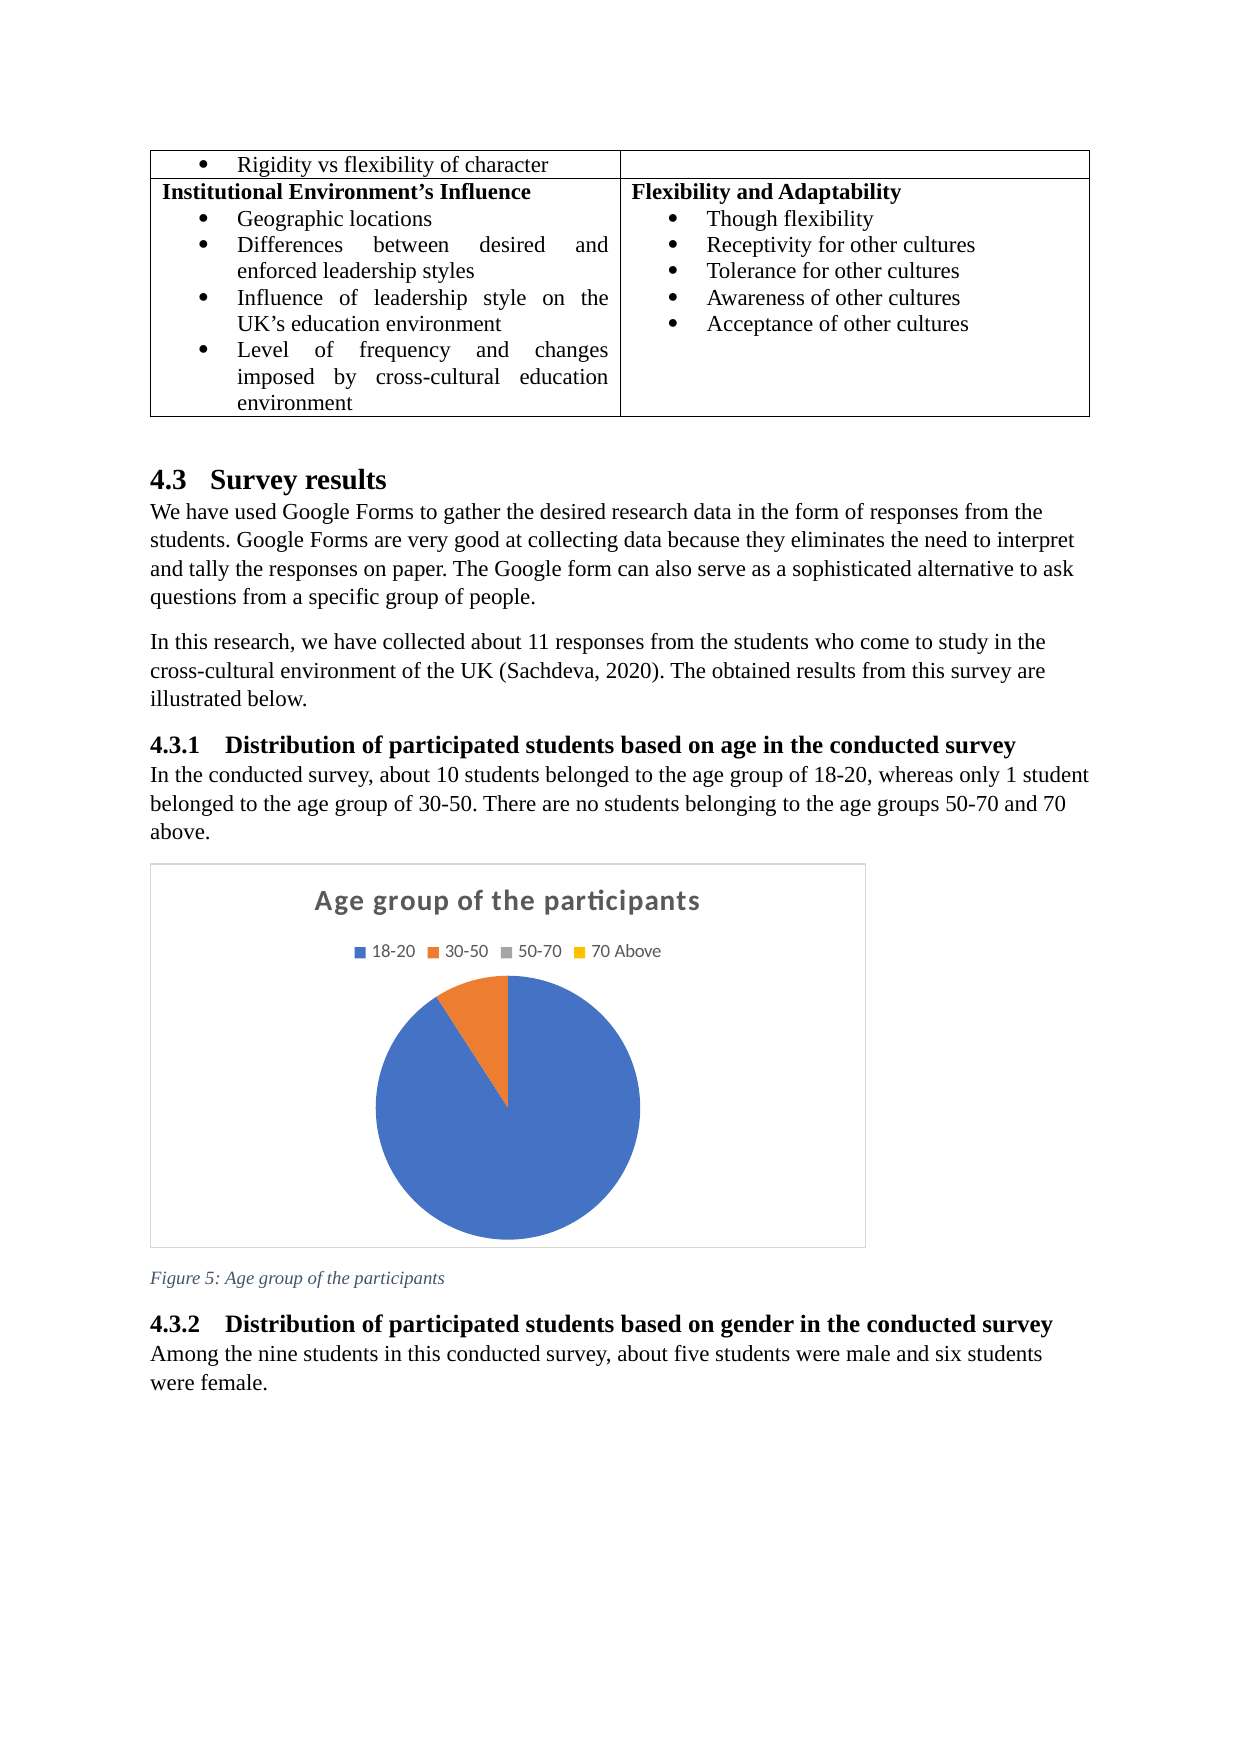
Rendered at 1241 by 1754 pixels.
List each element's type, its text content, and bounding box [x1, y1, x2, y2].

table_cell Flexibility and Adaptability Though flexibility Receptivity for other cultures Tolerance for other cultures Awareness of other cultures Acceptance of other cultures [621, 179, 1089, 416]
text We have used Google Forms to gather the desired research data in the form of responses from the students. Google Forms are very good at collecting data because they eliminates the need to interpret and tally the responses on paper. The Google form can also serve as a sophisticated alternative to ask questions from a specific group of people. [150, 498, 1090, 609]
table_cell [621, 151, 1089, 177]
subtitle Survey results [150, 462, 1090, 495]
text In the conducted survey, about 10 students belonged to the age group of 18-20, whereas only 1 student belonged to the age group of 30-50. There are no students belonging to the age groups 50-70 and 70 above. [150, 761, 1090, 844]
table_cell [151, 151, 620, 177]
table_cell Institutional Environment’s Influence Geographic locations Differences between desired and enforced leadership styles Influence of leadership style on the UK’s education environment Level of frequency and changes imposed by cross-cultural education environment [151, 179, 620, 416]
text Among the nine students in this conducted survey, about five students were male and six students were female. [150, 1341, 1090, 1395]
text In this research, we have collected about 11 responses from the students who come to study in the cross-cultural environment of the UK (Sachdeva, 2020). The obtained results from this survey are illustrated below. [150, 628, 1090, 712]
subtitle Distribution of participated students based on gender in the conducted survey [150, 1309, 1090, 1338]
subtitle Distribution of participated students based on age in the conducted survey [150, 730, 1090, 759]
